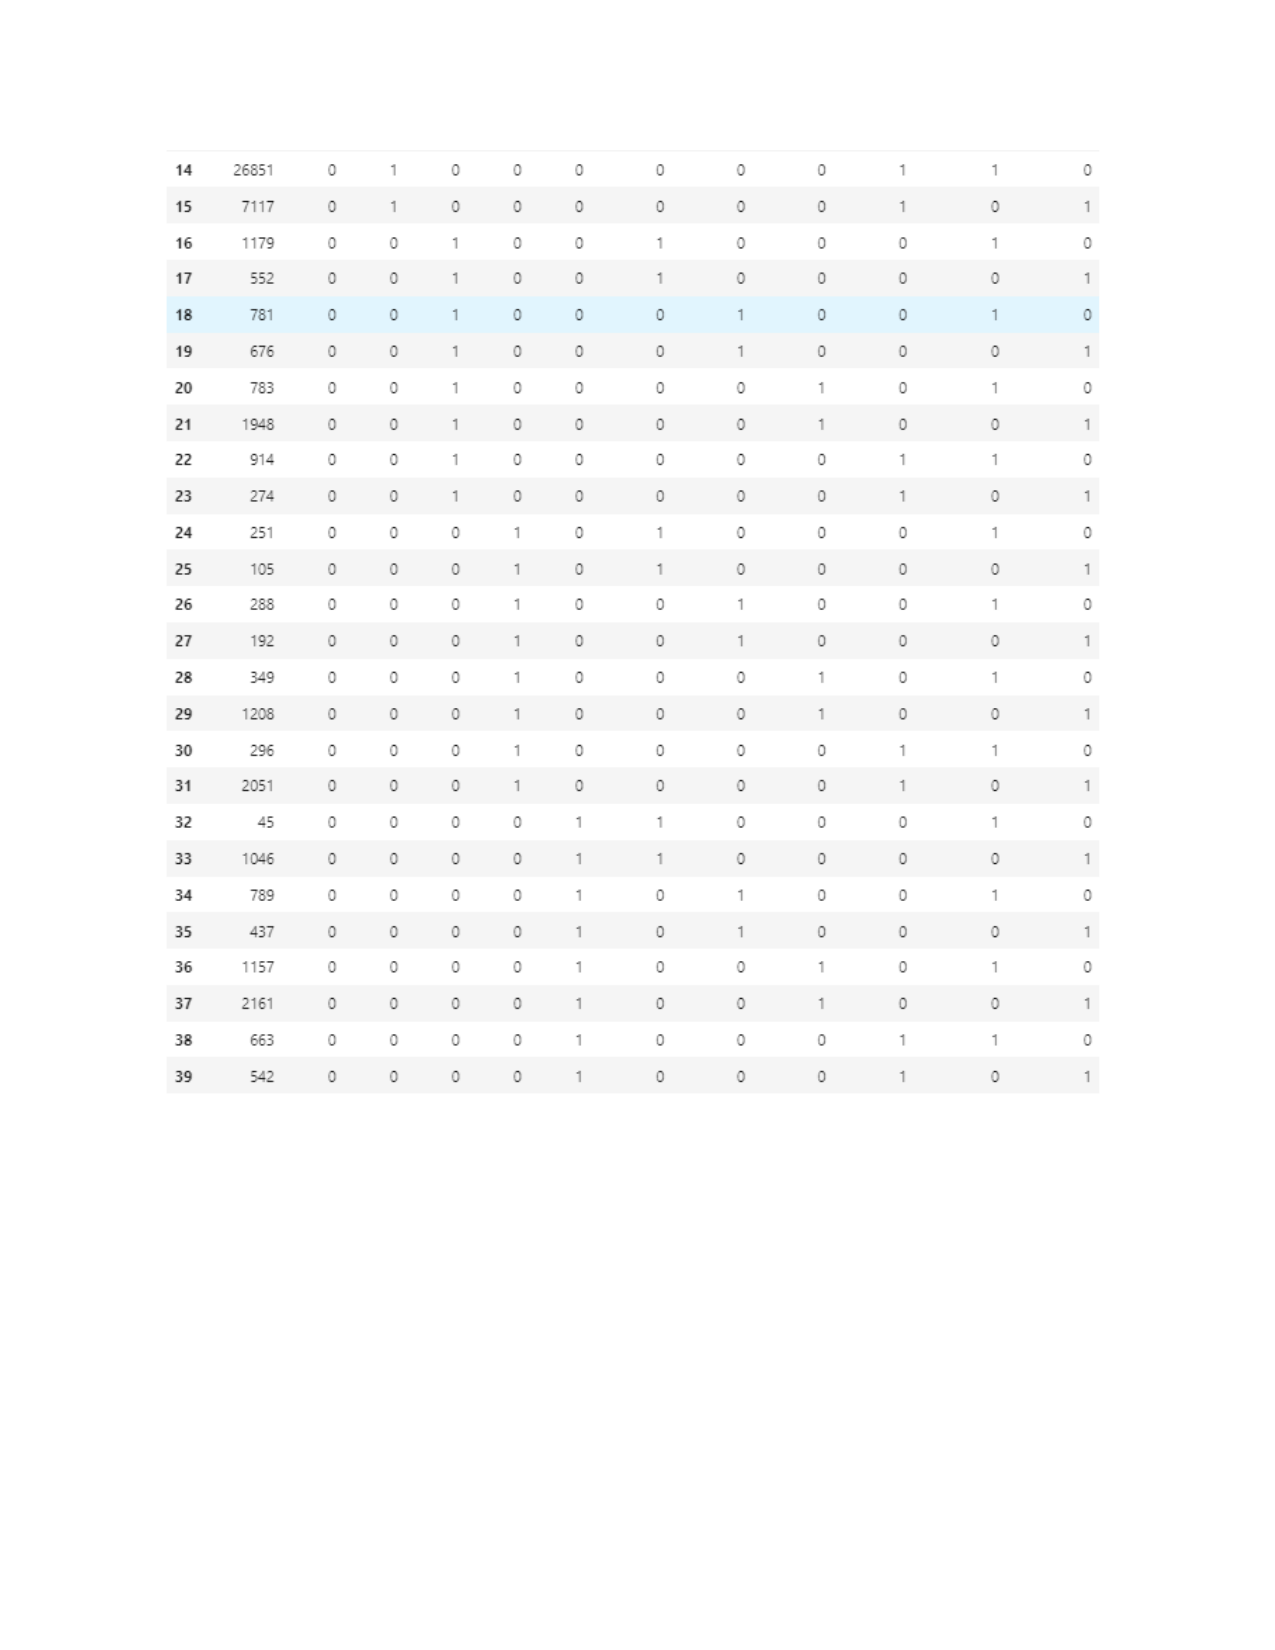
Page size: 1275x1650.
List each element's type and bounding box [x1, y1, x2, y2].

picture [150, 150, 1125, 1109]
